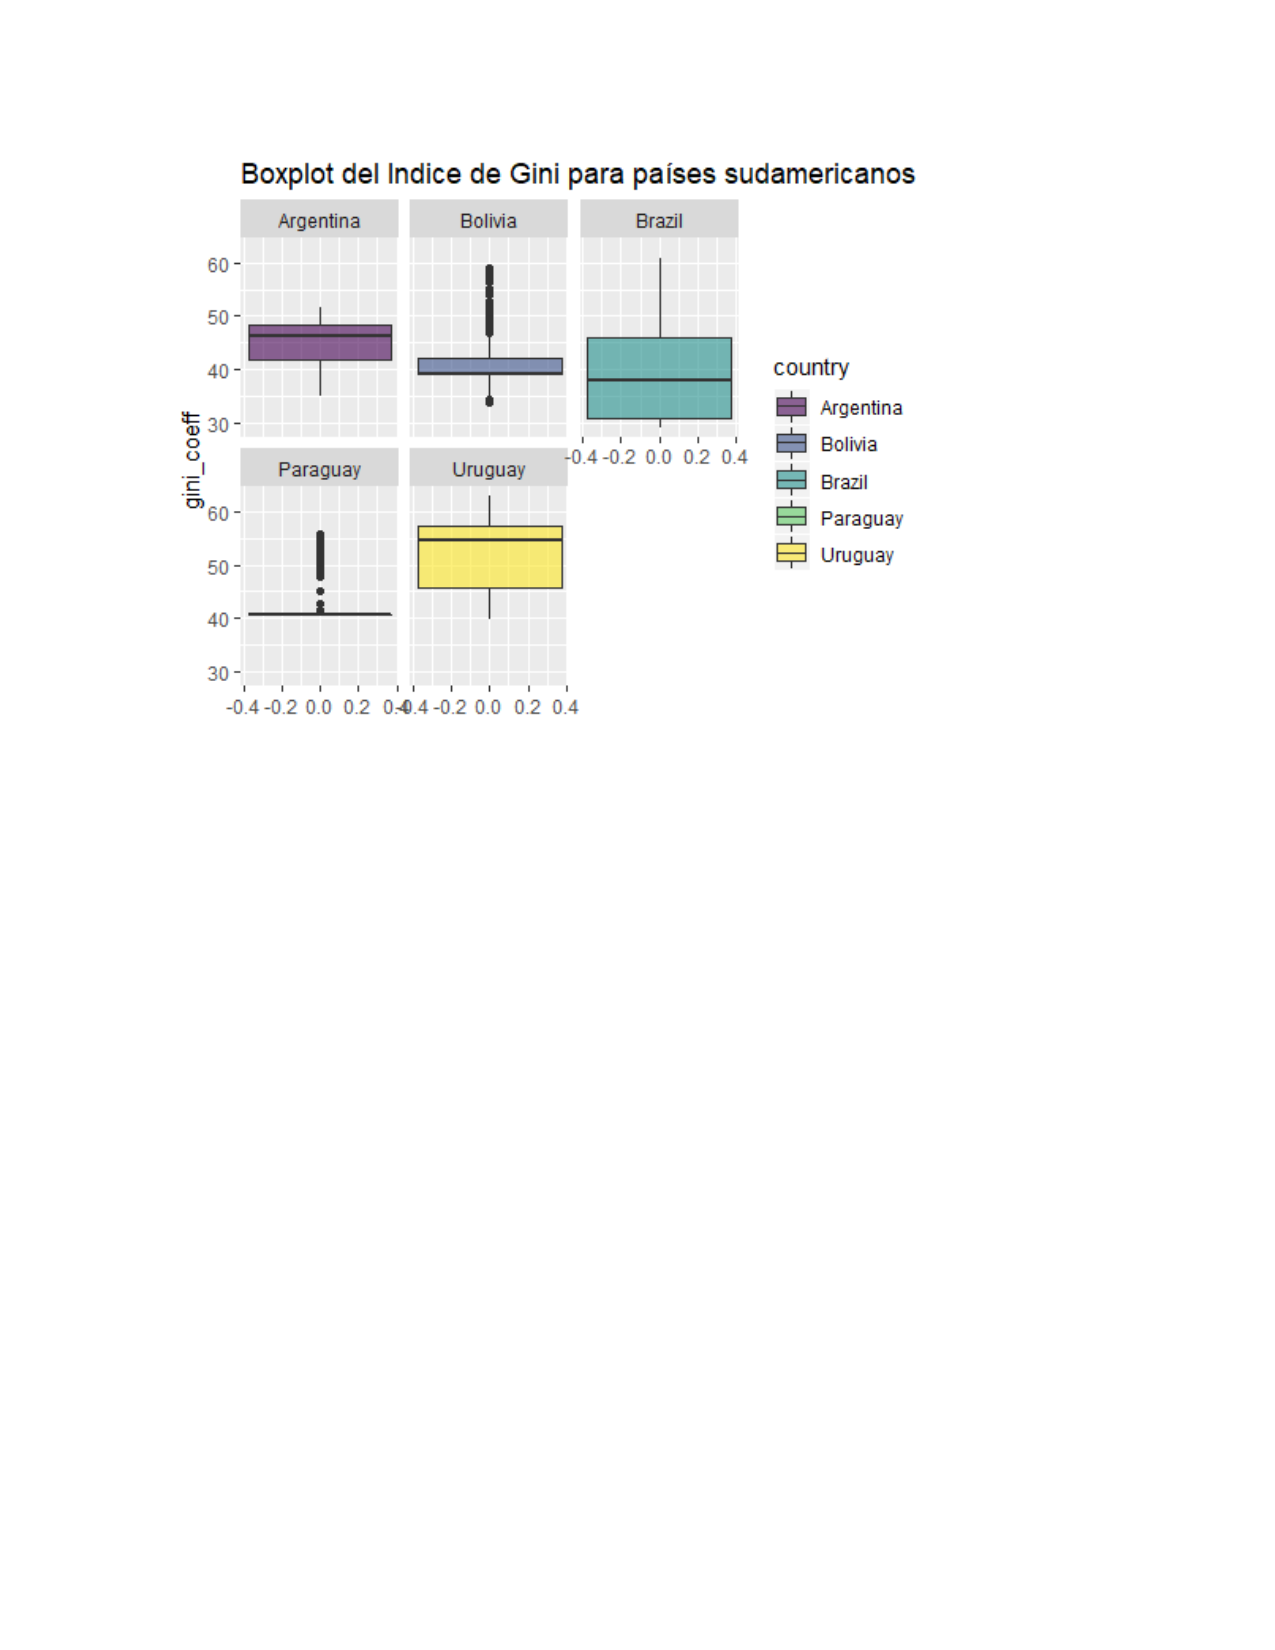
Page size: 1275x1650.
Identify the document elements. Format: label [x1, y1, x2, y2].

picture [168, 150, 927, 757]
